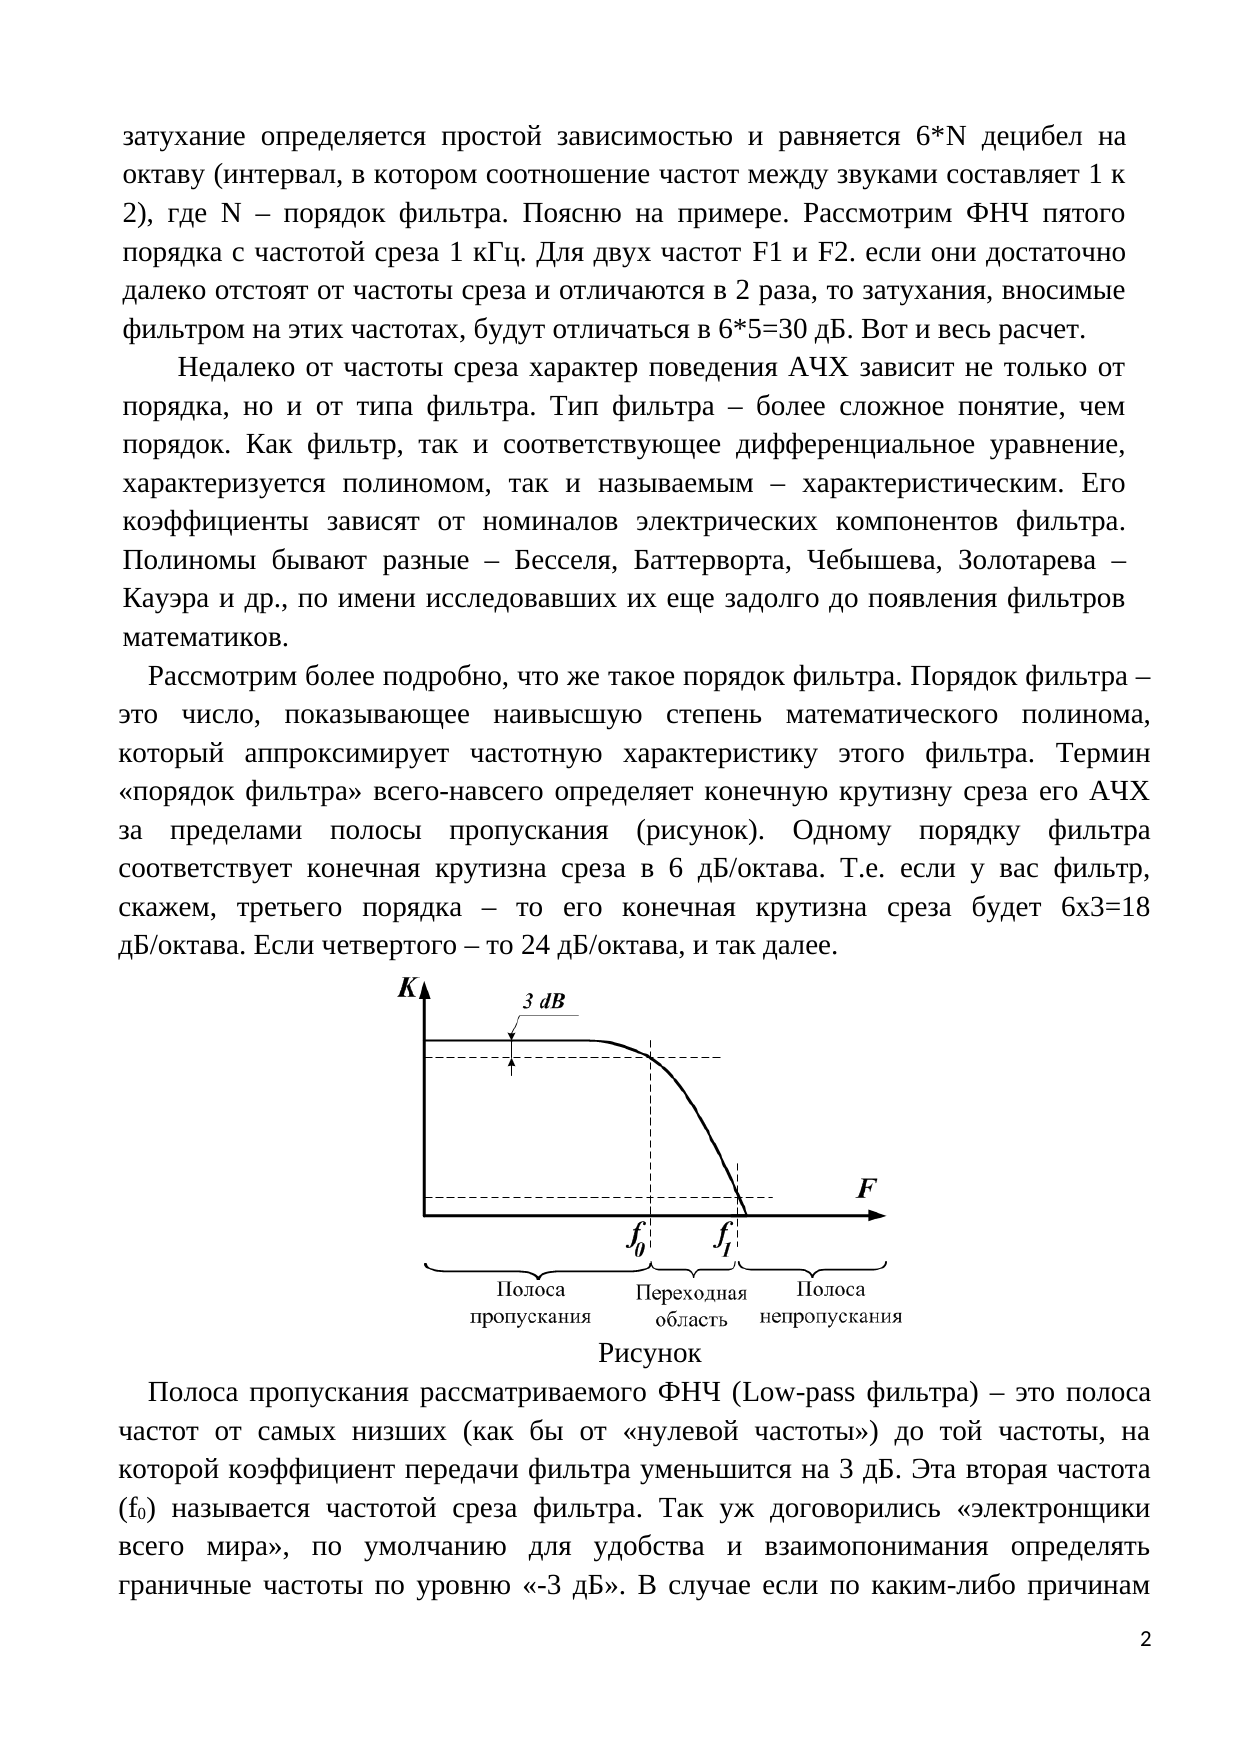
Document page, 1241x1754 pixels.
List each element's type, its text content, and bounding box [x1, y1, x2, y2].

text Рассмотрим более подробно, что же такое порядок фильтра. Порядок фильтра – это число, показывающее наивысшую степень математического полинома, который аппроксимирует частотную характеристику этого фильтра. Термин «порядок фильтра» всего-навсего определяет конечную крутизну среза его АЧХ за пределами полосы пропускания (рисунок). Одному порядку фильтра соответствует конечная крутизна среза в 6 дБ/октава. Т.е. если у вас фильтр, скажем, третьего порядка – то его конечная крутизна среза будет 6x3=18 дБ/октава. Если четвертого – то 24 дБ/октава, и так далее. [118, 658, 1152, 961]
text Недалеко от частоты среза характер поведения АЧХ зависит не только от порядка, но и от типа фильтра. Тип фильтра – более сложное понятие, чем порядок. Как фильтр, так и соответствующее дифференциальное уравнение, характеризуется полиномом, так и называемым – характеристическим. Его коэффициенты зависят от номиналов электрических компонентов фильтра. Полиномы бывают разные – Бесселя, Баттерворта, Чебышева, Золотарева – Кауэра и др., по имени исследовавших их еще задолго до появления фильтров математиков. [122, 349, 1127, 653]
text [118, 1374, 1152, 1600]
picture [397, 966, 902, 1332]
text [122, 118, 1127, 344]
text Рисунок [118, 1336, 1152, 1369]
